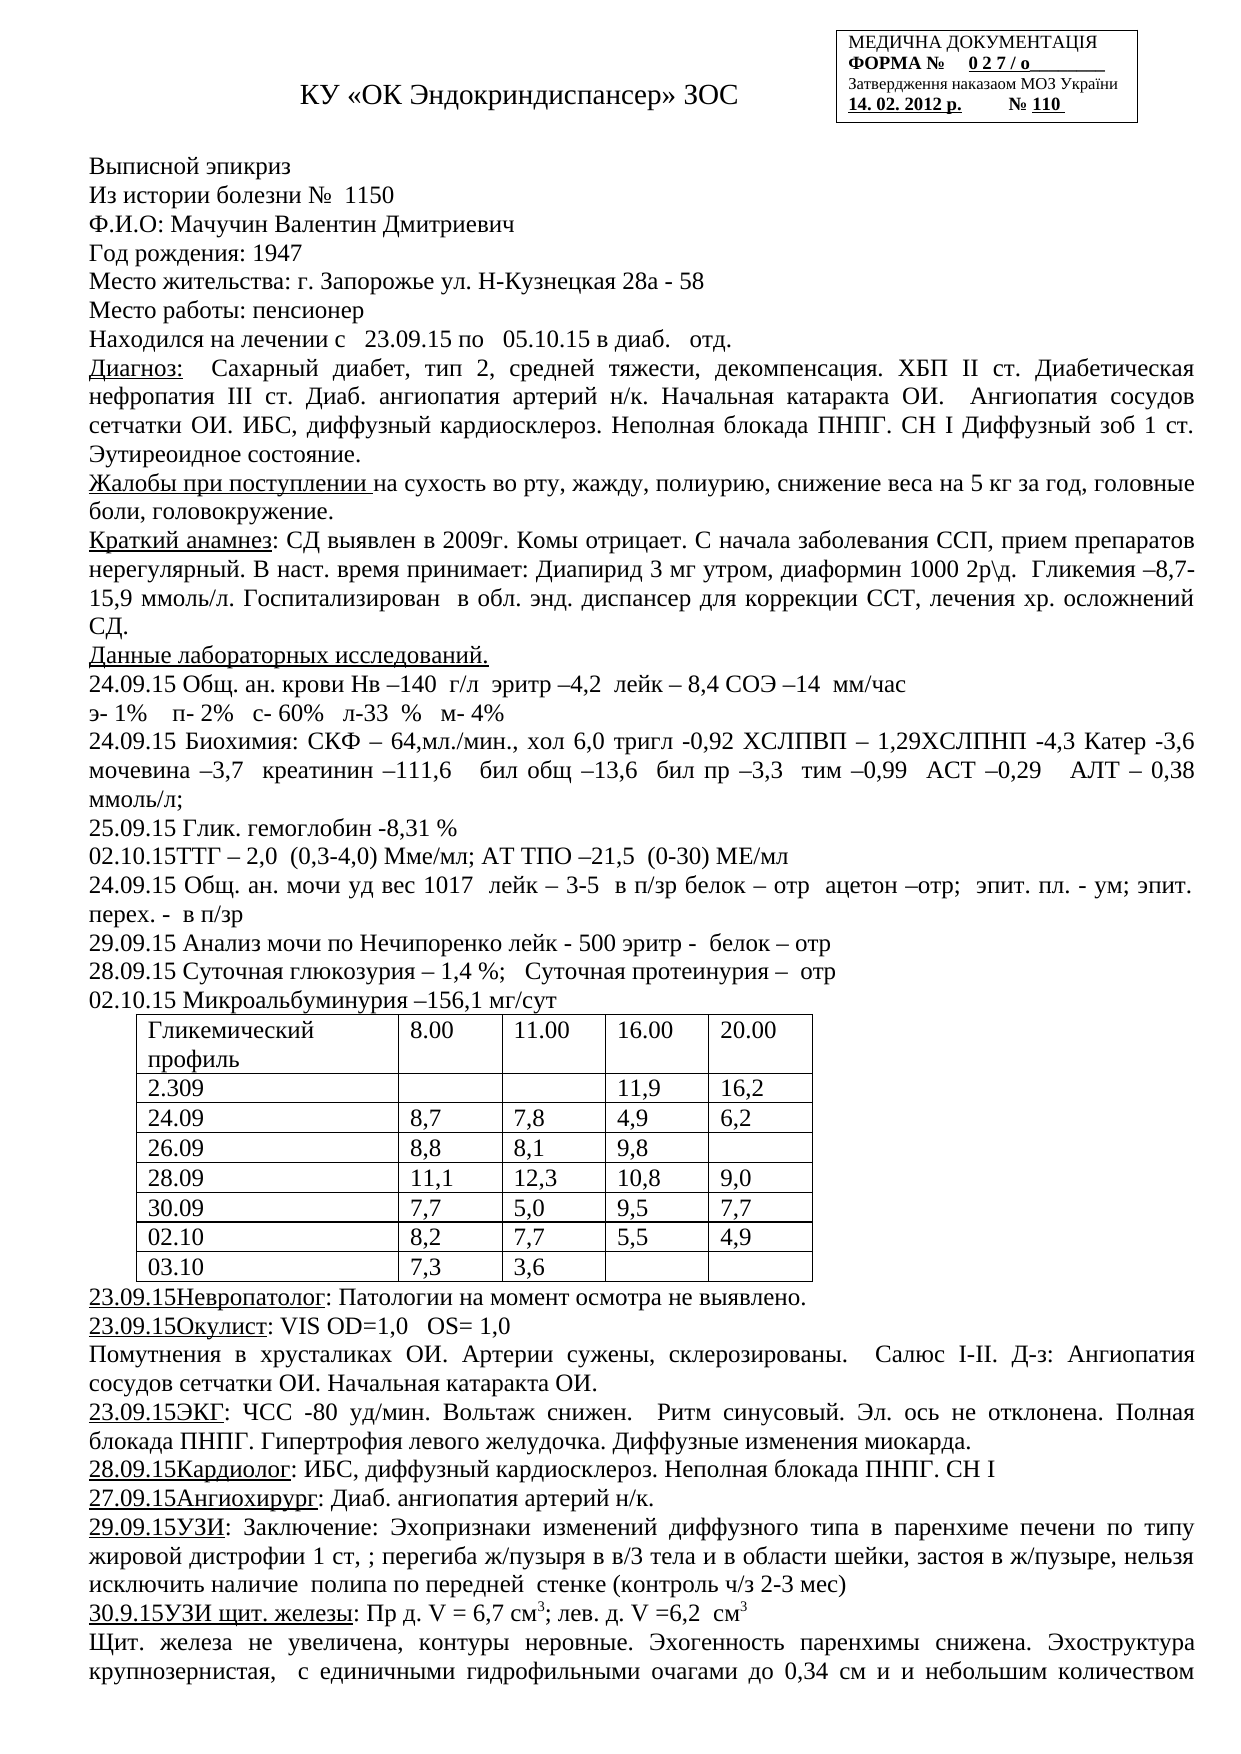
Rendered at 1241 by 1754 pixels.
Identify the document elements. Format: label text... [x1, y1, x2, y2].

text Краткий анамнез: СД выявлен в 2009г. Комы отрицает. С начала заболевания ССП, прием препаратов нерегулярный. В наст. время принимает: Диапирид 3 мг утром, диаформин 1000 2р\д. Гликемия –8,7-15,9 ммоль/л. Госпитализирован в обл. энд. диспансер для коррекции ССТ, лечения хр. осложнений СД. [89, 525, 1196, 640]
table_cell 28.09 [137, 1163, 398, 1192]
text Год рождения: 1947 [89, 238, 1196, 266]
table_cell 7,3 [399, 1252, 502, 1281]
table_cell 11,9 [606, 1074, 708, 1102]
text 23.09.15Окулист: VIS OD=1,0 OS= 1,0 [89, 1311, 1196, 1339]
table_cell 9,5 [606, 1193, 708, 1221]
table_cell 8,1 [503, 1133, 605, 1162]
text 24.09.15 Общ. ан. крови Нв –140 г/л эритр –4,2 лейк – 8,4 СОЭ –14 мм/час [89, 669, 1196, 698]
subtitle Из истории болезни № 1150 [89, 180, 1196, 209]
table_header 16.00 [606, 1015, 708, 1072]
table_cell 5,5 [606, 1223, 708, 1251]
subtitle Выписной эпикриз [89, 151, 1202, 180]
table_cell 7,7 [399, 1193, 502, 1221]
table_cell [606, 1252, 708, 1281]
text 23.09.15ЭКГ: ЧСС -80 уд/мин. Вольтаж снижен. Ритм синусовый. Эл. ось не отклонена. Полная блокада ПНПГ. Гипертрофия левого желудочка. Диффузные изменения миокарда. [89, 1397, 1196, 1454]
text 23.09.15Невропатолог: Патологии на момент осмотра не выявлено. [89, 1282, 1196, 1311]
subtitle 24.09.15 Общ. ан. мочи уд вес 1017 лейк – 3-5 в п/зр белок – отр ацетон –отр; эпит. пл. - ум; эпит. перех. - в п/зр [89, 870, 1196, 928]
text Помутнения в хрусталиках ОИ. Артерии сужены, склерозированы. Салюс I-II. Д-з: Ангиопатия сосудов сетчатки ОИ. Начальная катаракта ОИ. [89, 1339, 1196, 1397]
table_cell 8,8 [399, 1133, 502, 1162]
text 25.09.15 Глик. гемоглобин -8,31 % [89, 813, 1196, 841]
text Жалобы при поступлении на сухость во рту, жажду, полиурию, снижение веса на 5 кг за год, головные боли, головокружение. [89, 468, 1196, 525]
text Данные лабораторных исследований. [89, 640, 1196, 669]
table_cell 11,1 [399, 1163, 502, 1192]
table_cell 9,8 [606, 1133, 708, 1162]
table_cell 7,7 [503, 1223, 605, 1251]
text Диагноз: Сахарный диабет, тип 2, средней тяжести, декомпенсация. ХБП II ст. Диабетическая нефропатия III ст. Диаб. ангиопатия артерий н/к. Начальная катаракта ОИ. Ангиопатия сосудов сетчатки ОИ. ИБС, диффузный кардиосклероз. Неполная блокада ПНПГ. СН I Диффузный зоб 1 ст. Эутиреоидное состояние. [89, 353, 1196, 468]
table_header Гликемический профиль [137, 1015, 398, 1072]
text 24.09.15 Биохимия: СКФ – 64,мл./мин., хол 6,0 тригл -0,92 ХСЛПВП – 1,29ХСЛПНП -4,3 Катер -3,6 мочевина –3,7 креатинин –111,6 бил общ –13,6 бил пр –3,3 тим –0,99 АСТ –0,29 АЛТ – 0,38 ммоль/л; [89, 726, 1196, 813]
table_cell 4,9 [709, 1223, 812, 1251]
table_cell 6,2 [709, 1103, 812, 1132]
table_cell 30.09 [137, 1193, 398, 1221]
table_cell [503, 1074, 605, 1102]
text 28.09.15 Суточная глюкозурия – 1,4 %; Суточная протеинурия – отр [89, 956, 1196, 985]
text 28.09.15Кардиолог: ИБС, диффузный кардиосклероз. Неполная блокада ПНПГ. СН I [89, 1454, 1196, 1483]
text э- 1% п- 2% с- 60% л-33 % м- 4% [89, 698, 1196, 726]
table_cell 12,3 [503, 1163, 605, 1192]
table_cell 02.10 [137, 1223, 398, 1251]
table_header 11.00 [503, 1015, 605, 1072]
table_cell 24.09 [137, 1103, 398, 1132]
subtitle 02.10.15 Микроальбуминурия –156,1 мг/сут [89, 985, 1196, 1014]
table_cell 4,9 [606, 1103, 708, 1132]
table_cell 7,8 [503, 1103, 605, 1132]
table_cell 2.309 [137, 1074, 398, 1102]
table_cell 03.10 [137, 1252, 398, 1281]
table_header 20.00 [709, 1015, 812, 1072]
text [89, 1627, 1196, 1684]
table_cell 16,2 [709, 1074, 812, 1102]
table_cell 8,7 [399, 1103, 502, 1132]
table_cell 9,0 [709, 1163, 812, 1192]
text 29.09.15УЗИ: Заключение: Эхопризнаки изменений диффузного типа в паренхиме печени по типу жировой дистрофии 1 ст, ; перегиба ж/пузыря в в/3 тела и в области шейки, застоя в ж/пузыре, нельзя исключить наличие полипа по передней стенке (контроль ч/з 2-3 мес) [89, 1512, 1196, 1598]
table_cell 7,7 [709, 1193, 812, 1221]
text Находился на лечении с 23.09.15 по 05.10.15 в диаб. отд. [89, 324, 1196, 353]
text Место работы: пенсионер [89, 295, 1196, 324]
text 02.10.15ТТГ – 2,0 (0,3-4,0) Мме/мл; АТ ТПО –21,5 (0-30) МЕ/мл [89, 841, 1196, 870]
text 30.9.15УЗИ щит. железы: Пр д. V = 6,7 см3; лев. д. V =6,2 см3 [89, 1598, 1196, 1627]
table_cell [709, 1252, 812, 1281]
text 29.09.15 Анализ мочи по Нечипоренко лейк - 500 эритр - белок – отр [89, 928, 1196, 956]
table_cell 5,0 [503, 1193, 605, 1221]
table_cell 3,6 [503, 1252, 605, 1281]
table_cell [399, 1074, 502, 1102]
text Место жительства: г. Запорожье ул. Н-Кузнецкая 28а - 58 [89, 266, 1196, 295]
table_cell 26.09 [137, 1133, 398, 1162]
table_header 8.00 [399, 1015, 502, 1072]
text 27.09.15Ангиохирург: Диаб. ангиопатия артерий н/к. [89, 1483, 1196, 1512]
table_cell 10,8 [606, 1163, 708, 1192]
table_cell [709, 1133, 812, 1162]
table_cell 8,2 [399, 1223, 502, 1251]
subtitle Ф.И.О: Мачучин Валентин Дмитриевич [89, 209, 1196, 238]
